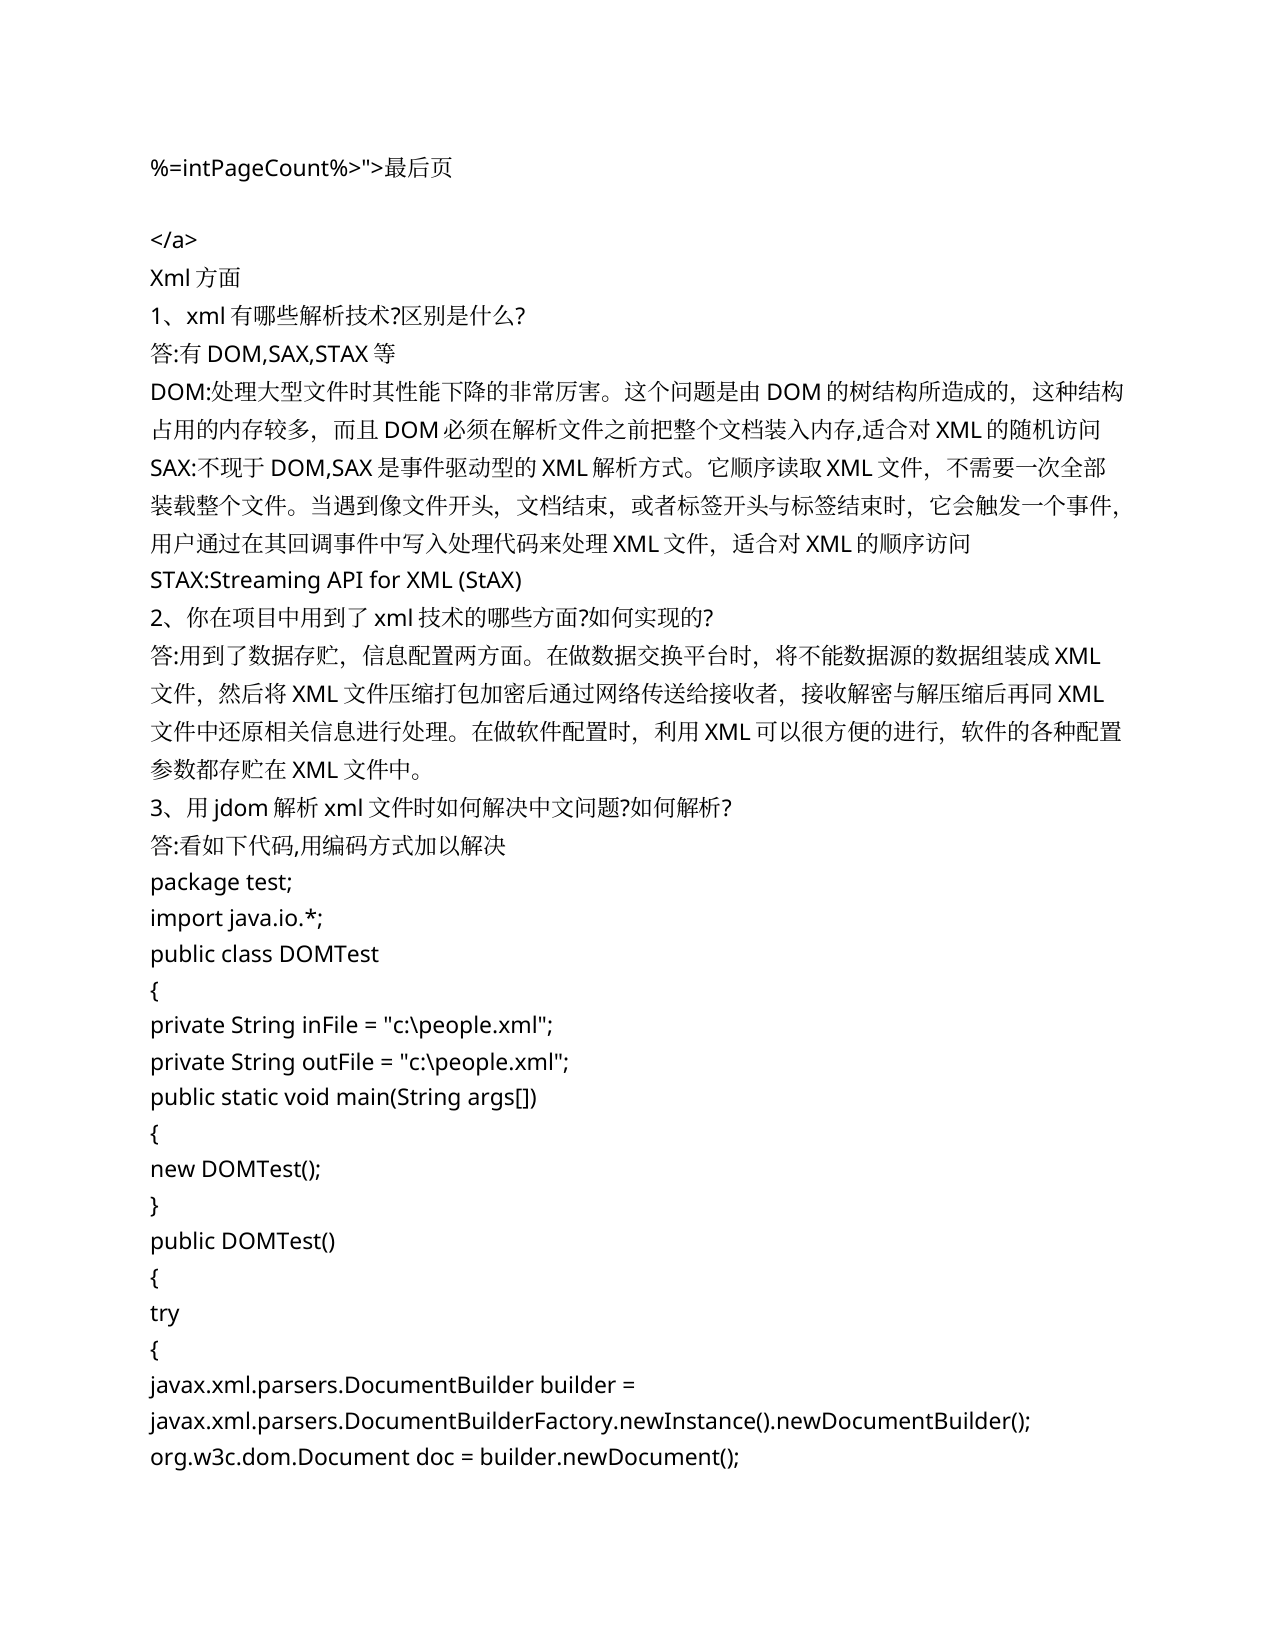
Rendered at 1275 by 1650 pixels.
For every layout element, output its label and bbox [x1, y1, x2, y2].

text [150, 150, 1125, 1472]
